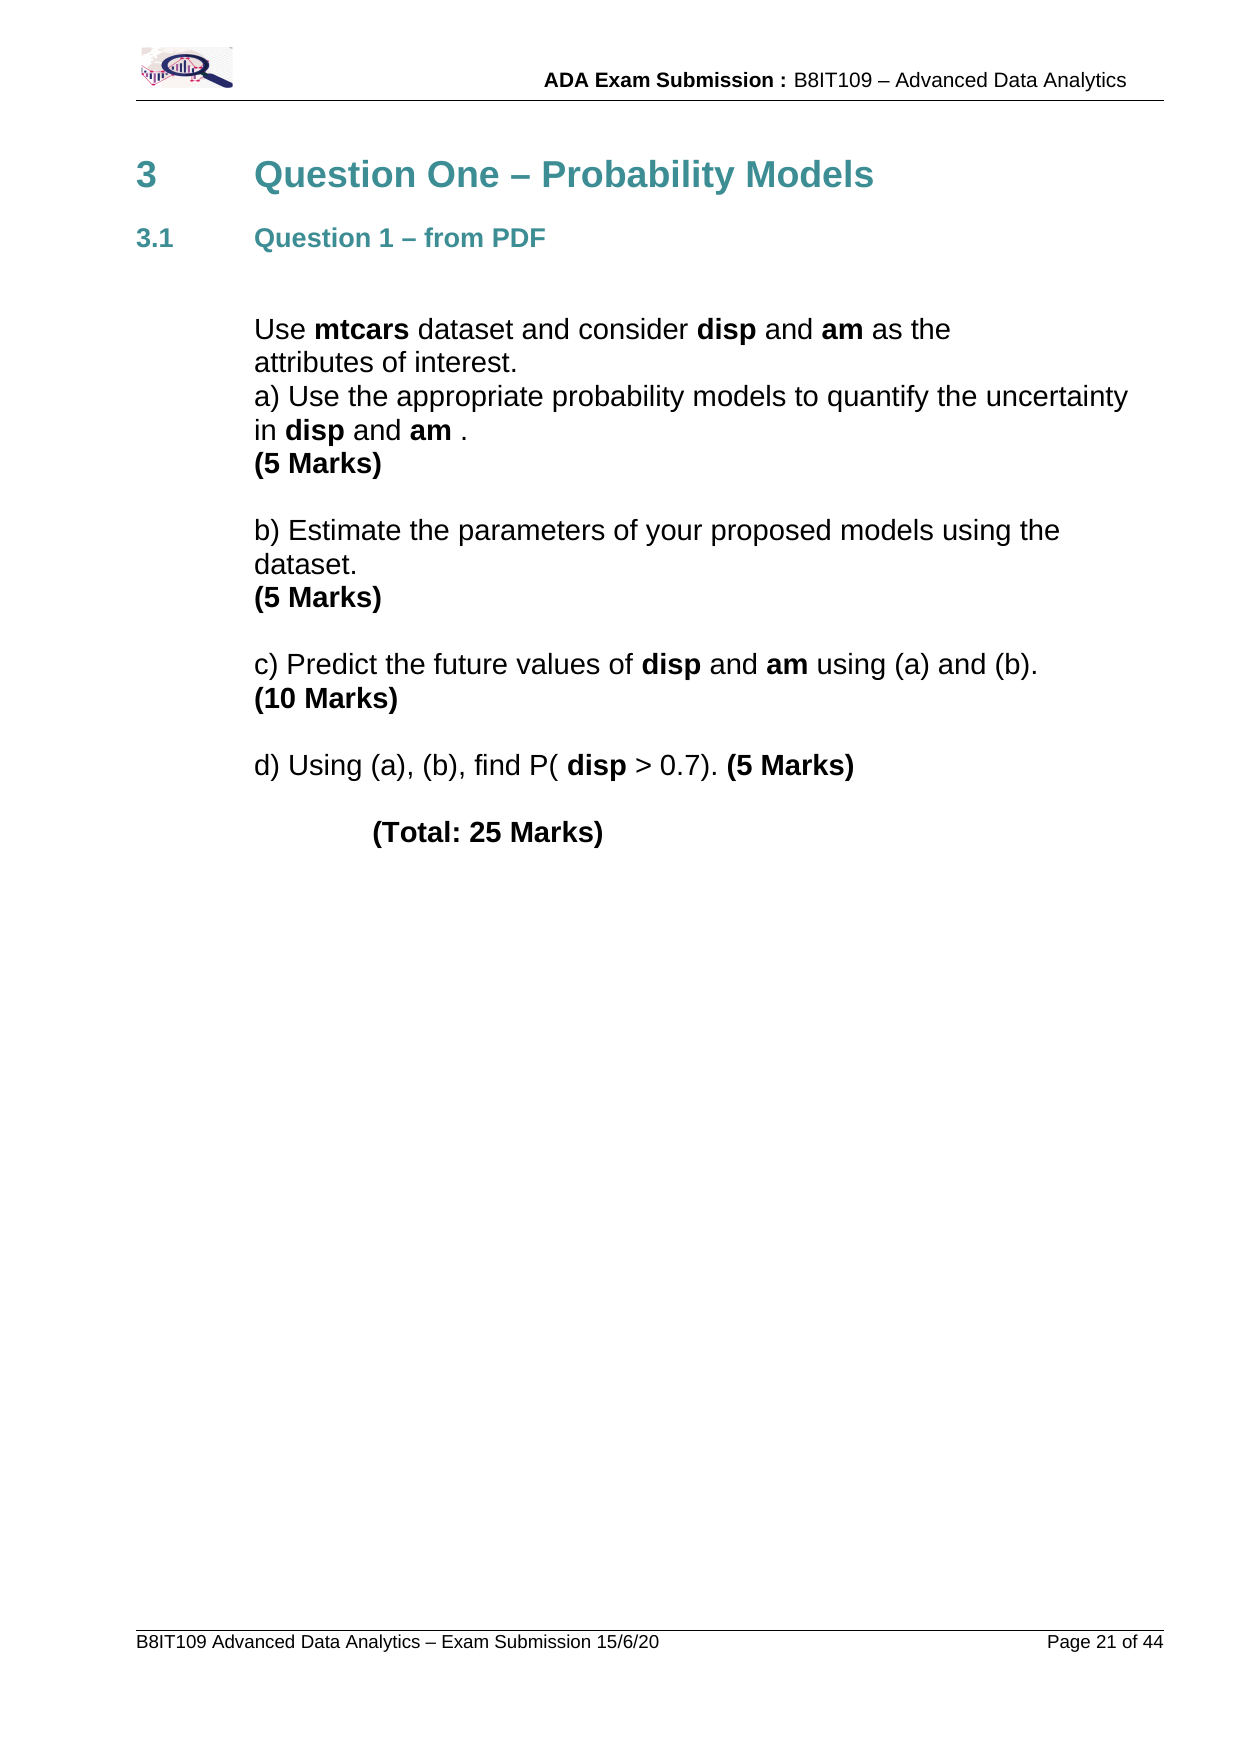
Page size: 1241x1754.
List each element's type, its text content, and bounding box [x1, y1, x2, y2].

text c) Predict the future values of disp and am using (a) and (b). [254, 647, 1163, 681]
text (10 Marks) [254, 681, 1163, 714]
text Use mtcars dataset and consider disp and am as the [254, 312, 1163, 346]
text (5 Marks) [254, 580, 1163, 614]
text (Total: 25 Marks) [372, 815, 1163, 849]
text a) Use the appropriate probability models to quantify the uncertainty [254, 379, 1163, 413]
subtitle Question One – Probability Models [136, 152, 1163, 195]
picture [141, 47, 233, 88]
text attributes of interest. [254, 346, 1163, 379]
text in disp and am . [254, 413, 1163, 446]
text b) Estimate the parameters of your proposed models using the dataset. [254, 513, 1163, 580]
subtitle Question 1 – from PDF [136, 222, 1163, 254]
text d) Using (a), (b), find P( disp > 0.7). (5 Marks) [254, 748, 1163, 782]
text (5 Marks) [254, 446, 1163, 480]
